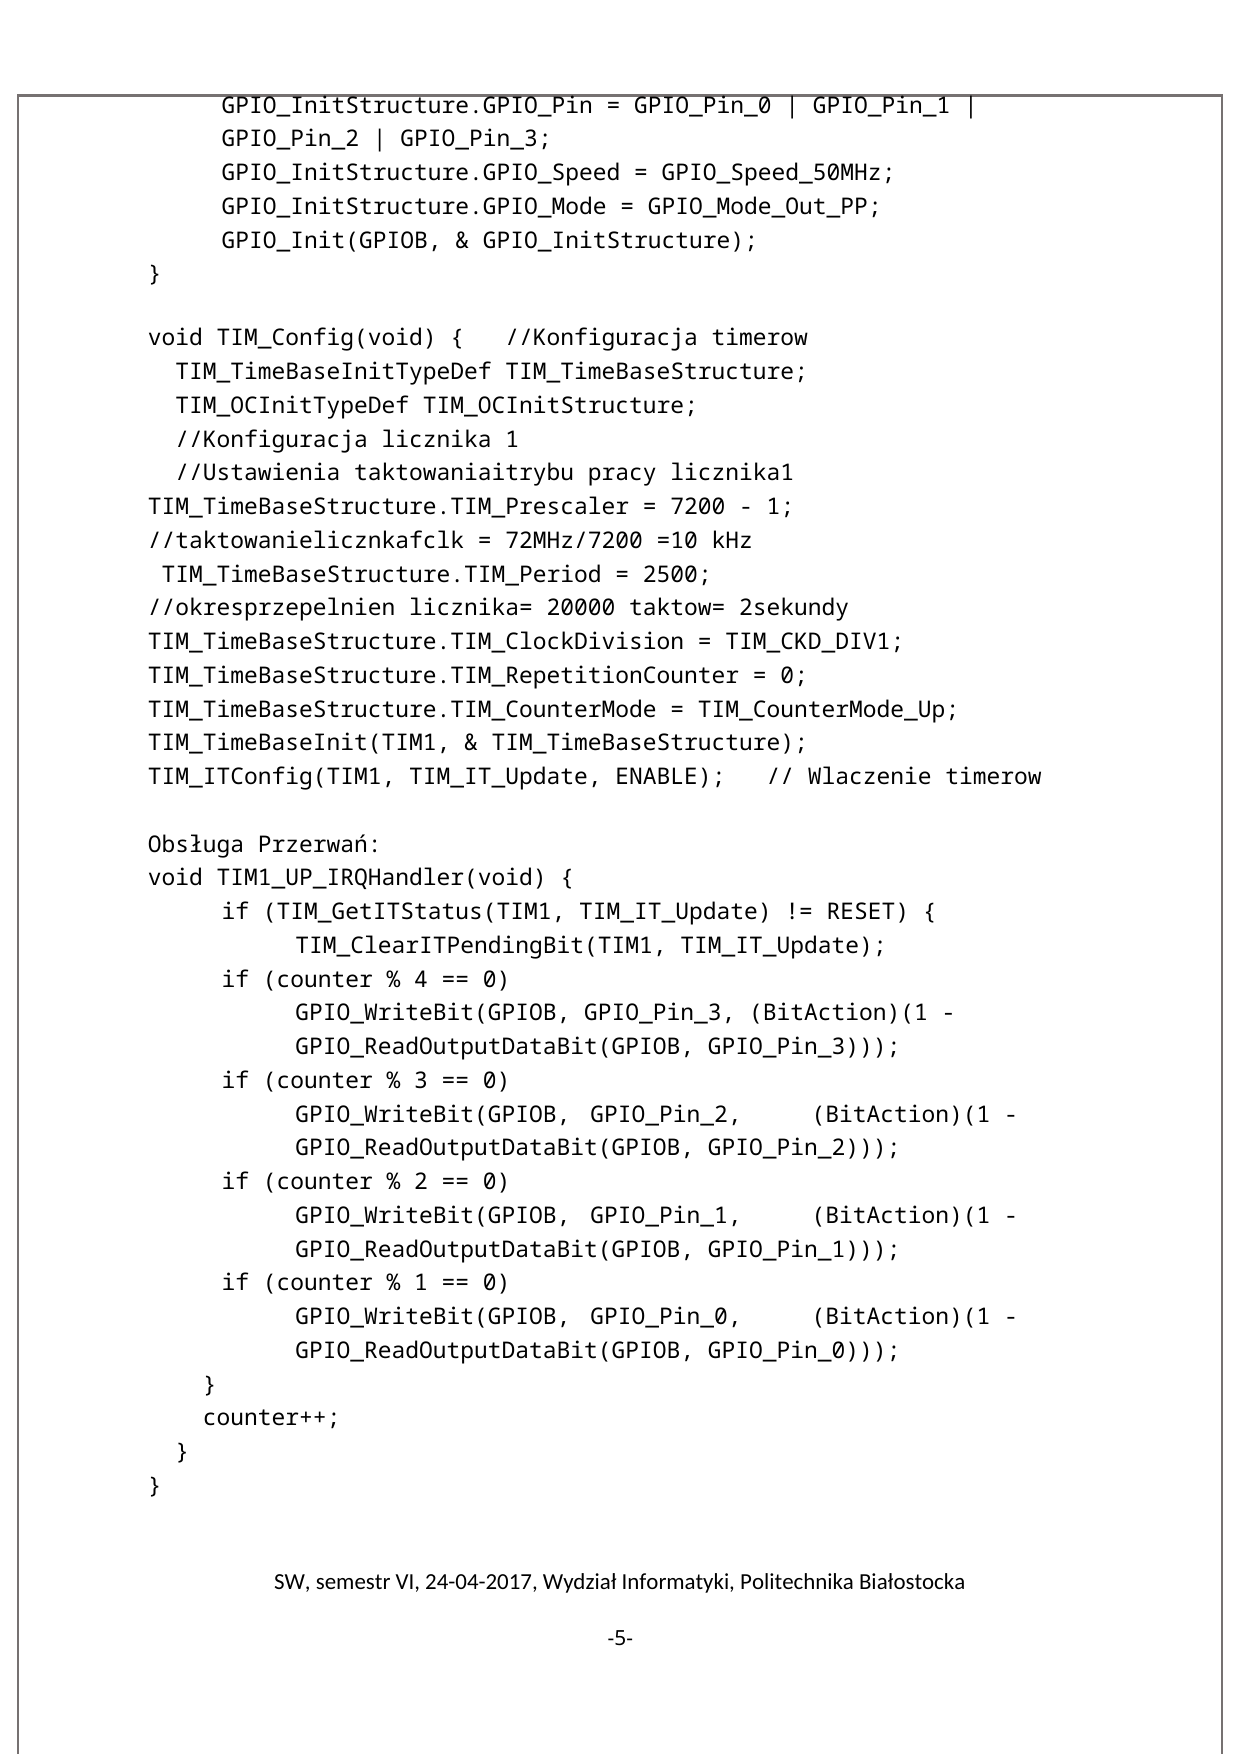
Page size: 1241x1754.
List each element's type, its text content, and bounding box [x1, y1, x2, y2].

text TIM_TimeBaseStructure.TIM_RepetitionCounter = 0; [148, 659, 1093, 690]
text if (counter % 2 == 0) [148, 1165, 1093, 1196]
text GPIO_Pin_2 | GPIO_Pin_3; [148, 122, 1093, 154]
text void TIM_Config(void) { //Konfiguracja timerow [148, 321, 1093, 353]
text TIM_TimeBaseStructure.TIM_Period = 2500; [148, 558, 1093, 589]
text GPIO_InitStructure.GPIO_Speed = GPIO_Speed_50MHz; [148, 156, 1093, 187]
text TIM_TimeBaseInitTypeDef TIM_TimeBaseStructure; [148, 355, 1093, 386]
text TIM_TimeBaseStructure.TIM_CounterMode = TIM_CounterMode_Up; [148, 693, 1093, 724]
text GPIO_InitStructure.GPIO_Pin = GPIO_Pin_0 | GPIO_Pin_1 | [148, 89, 1093, 120]
text } [148, 1435, 1093, 1466]
text void TIM1_UP_IRQHandler(void) { [148, 861, 1093, 893]
text TIM_OCInitTypeDef TIM_OCInitStructure; [148, 389, 1093, 420]
text GPIO_WriteBit(GPIOB, GPIO_Pin_2, (BitAction)(1 - [148, 1098, 1093, 1129]
text if (counter % 1 == 0) [148, 1266, 1093, 1298]
text TIM_ITConfig(TIM1, TIM_IT_Update, ENABLE); // Wlaczenie timerow [148, 760, 1093, 791]
text counter++; [148, 1401, 1093, 1433]
text if (counter % 3 == 0) [148, 1064, 1093, 1095]
text GPIO_Init(GPIOB, & GPIO_InitStructure); [148, 224, 1093, 255]
text TIM_TimeBaseStructure.TIM_Prescaler = 7200 - 1; [148, 490, 1093, 521]
text //Ustawienia taktowaniaitrybu pracy licznika1 [148, 456, 1093, 488]
text //Konfiguracja licznika 1 [148, 423, 1093, 454]
text TIM_TimeBaseInit(TIM1, & TIM_TimeBaseStructure); [148, 726, 1093, 758]
text } [148, 1368, 1093, 1399]
text } [148, 1469, 1093, 1500]
text GPIO_WriteBit(GPIOB, GPIO_Pin_0, (BitAction)(1 - [148, 1300, 1093, 1331]
text if (TIM_GetITStatus(TIM1, TIM_IT_Update) != RESET) { [148, 895, 1093, 926]
text TIM_ClearITPendingBit(TIM1, TIM_IT_Update); [148, 929, 1093, 960]
text GPIO_ReadOutputDataBit(GPIOB, GPIO_Pin_1))); [148, 1233, 1093, 1264]
text if (counter % 4 == 0) [148, 963, 1093, 994]
text GPIO_ReadOutputDataBit(GPIOB, GPIO_Pin_0))); [148, 1334, 1093, 1365]
text GPIO_ReadOutputDataBit(GPIOB, GPIO_Pin_3))); [148, 1030, 1093, 1061]
text GPIO_InitStructure.GPIO_Mode = GPIO_Mode_Out_PP; [148, 190, 1093, 221]
text GPIO_WriteBit(GPIOB, GPIO_Pin_3, (BitAction)(1 - [148, 996, 1093, 1028]
text GPIO_WriteBit(GPIOB, GPIO_Pin_1, (BitAction)(1 - [148, 1199, 1093, 1230]
text //okresprzepelnien licznika= 20000 taktow= 2sekundy [148, 591, 1093, 623]
text GPIO_ReadOutputDataBit(GPIOB, GPIO_Pin_2))); [148, 1131, 1093, 1163]
text } [148, 257, 1093, 289]
text //taktowanielicznkafclk = 72MHz/7200 =10 kHz [148, 524, 1093, 555]
text Obsługa Przerwań: [148, 828, 1093, 859]
text TIM_TimeBaseStructure.TIM_ClockDivision = TIM_CKD_DIV1; [148, 625, 1093, 656]
